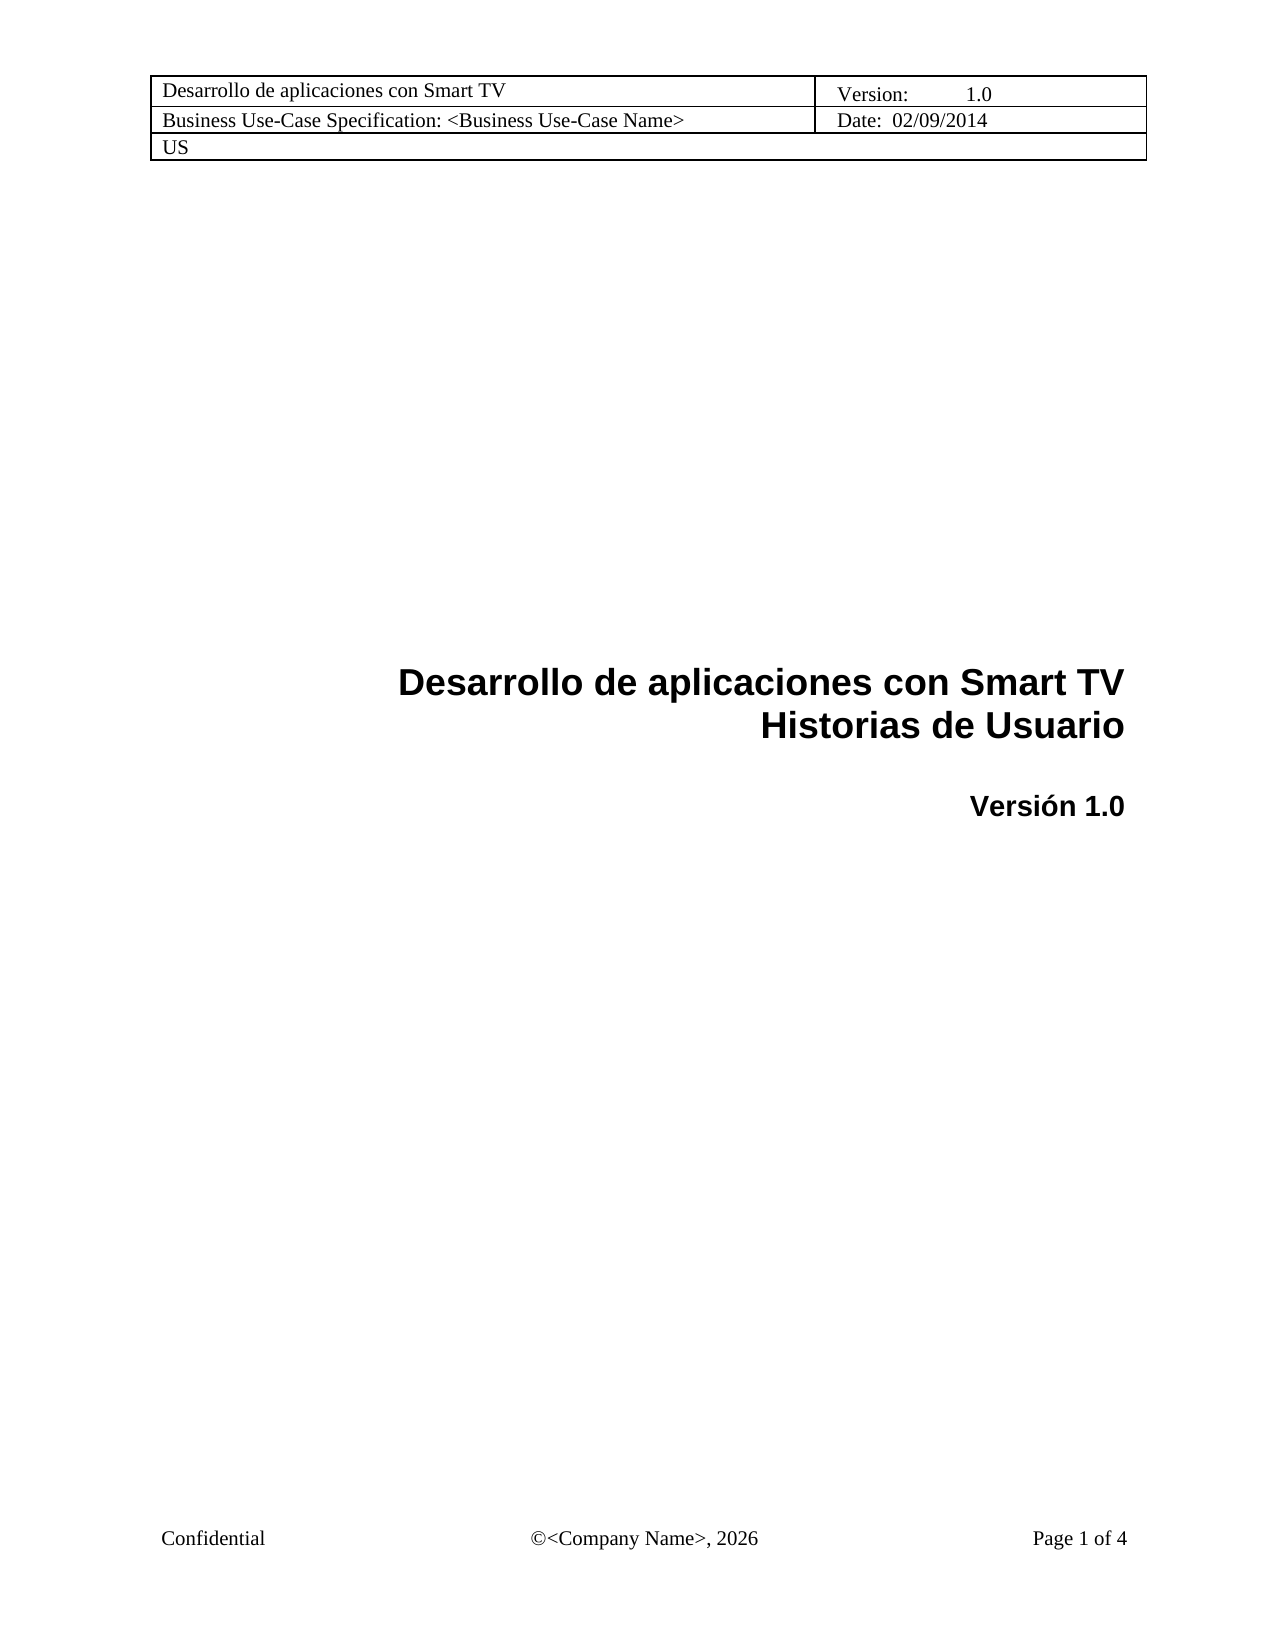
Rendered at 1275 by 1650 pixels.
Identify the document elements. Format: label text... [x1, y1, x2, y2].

title Historias de Usuario [150, 703, 1125, 746]
title Desarrollo de aplicaciones con Smart TV [150, 660, 1125, 703]
title Versión 1.0 [150, 789, 1125, 823]
